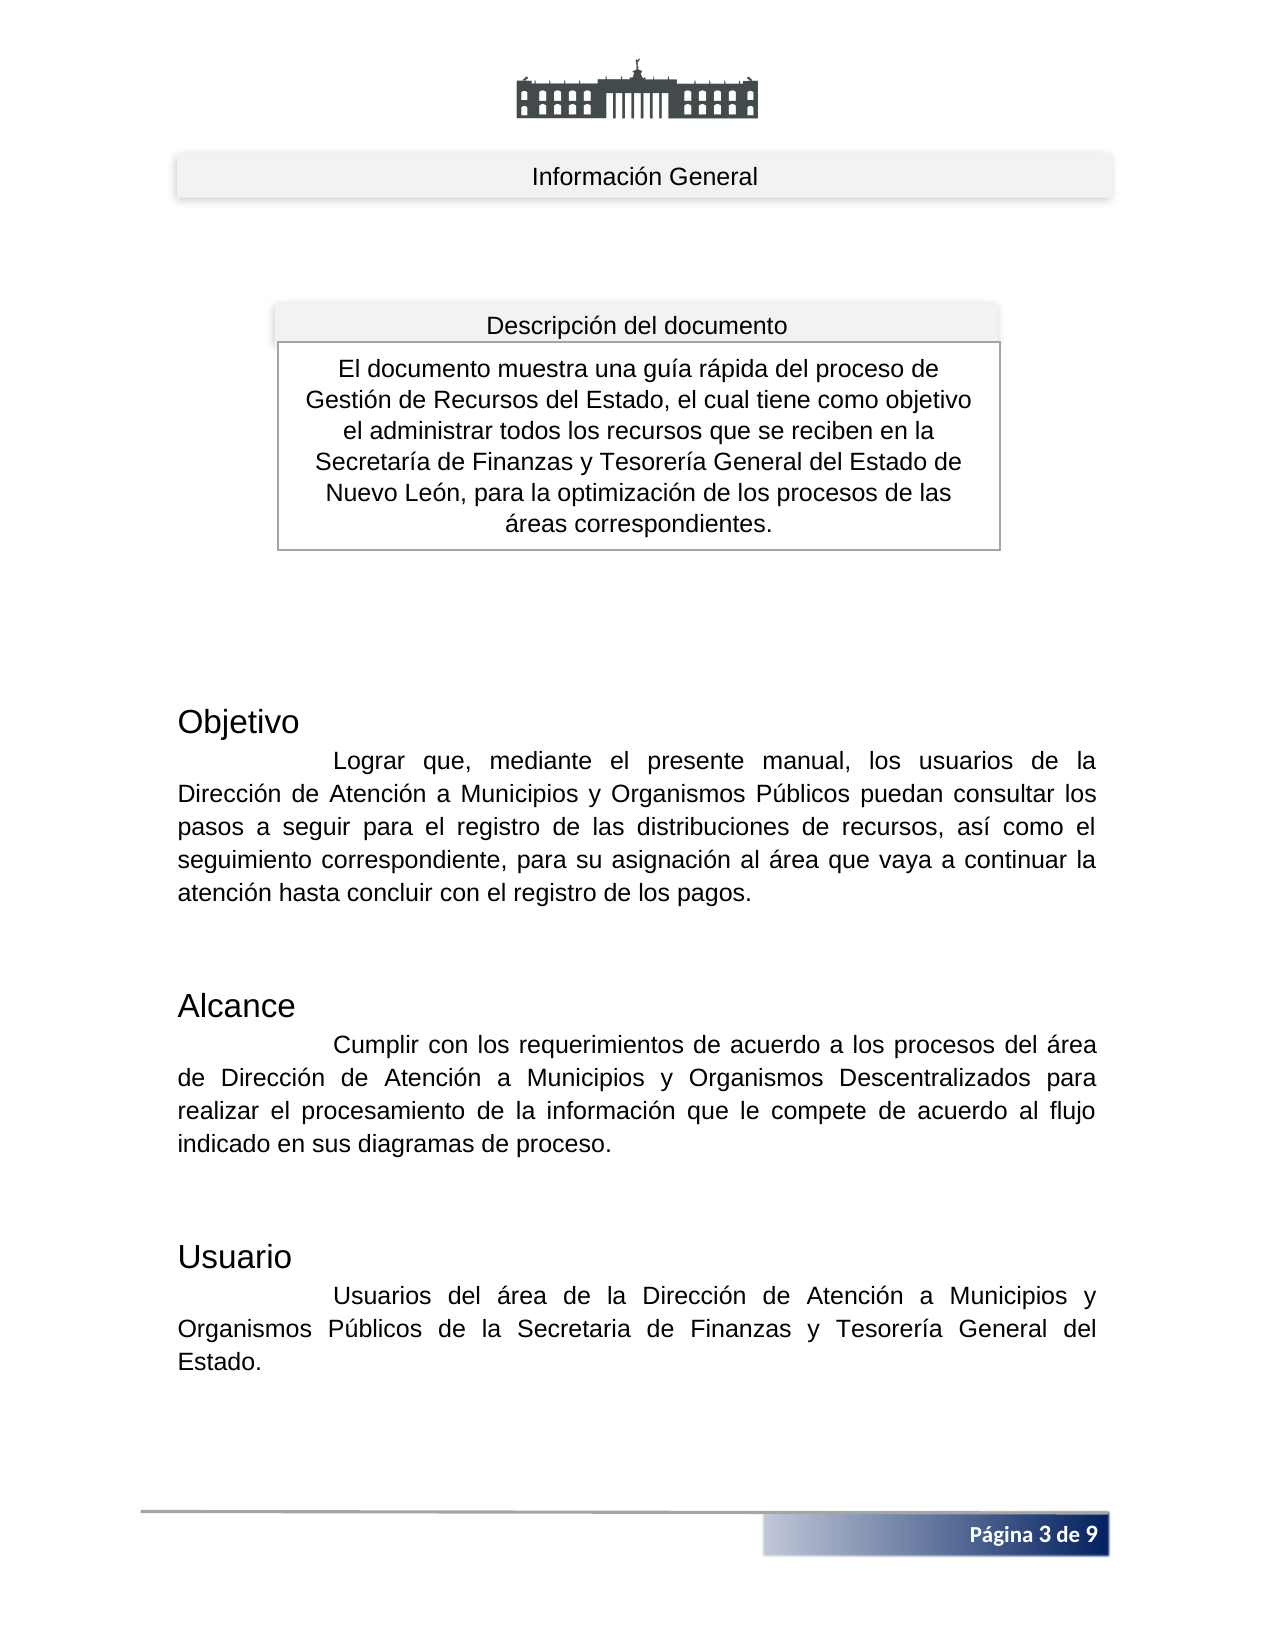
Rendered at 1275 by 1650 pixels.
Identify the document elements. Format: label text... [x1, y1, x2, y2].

subtitle Alcance [177, 986, 1098, 1024]
subtitle Objetivo [177, 702, 1098, 740]
text Lograr que, mediante el presente manual, los usuarios de la Dirección de Atención a Municipios y Organismos Públicos puedan consultar los pasos a seguir para el registro de las distribuciones de recursos, así como el seguimiento correspondiente, para su asignación al área que vaya a continuar la atención hasta concluir con el registro de los pagos. [177, 746, 1098, 907]
subtitle Usuario [177, 1237, 1098, 1275]
text Cumplir con los requerimientos de acuerdo a los procesos del área de Dirección de Atención a Municipios y Organismos Descentralizados para realizar el procesamiento de la información que le compete de acuerdo al flujo indicado en sus diagramas de proceso. [177, 1030, 1098, 1158]
text Usuarios del área de la Dirección de Atención a Municipios y Organismos Públicos de la Secretaria de Finanzas y Tesorería General del Estado. [177, 1281, 1098, 1376]
picture [515, 55, 760, 133]
